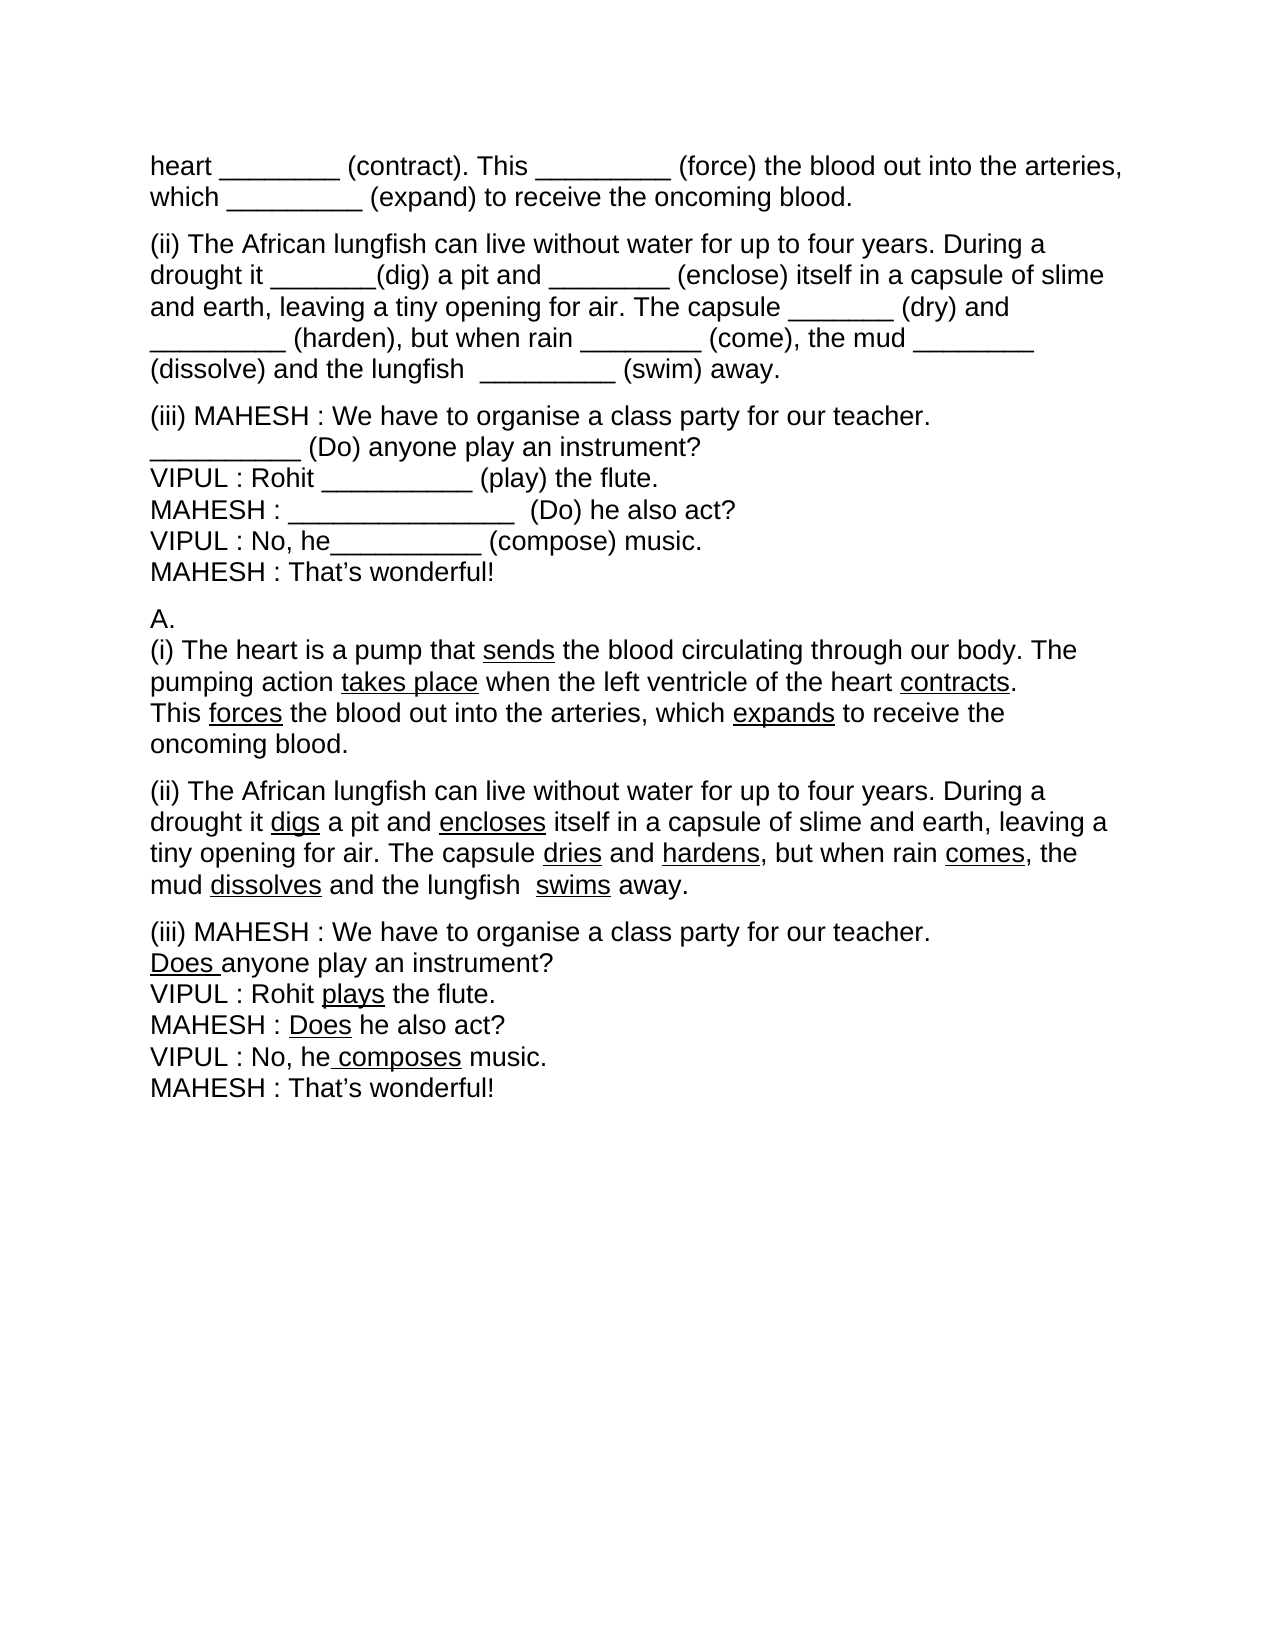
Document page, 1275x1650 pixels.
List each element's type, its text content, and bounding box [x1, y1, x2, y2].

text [150, 150, 1125, 212]
text A. (i) The heart is a pump that sends the blood circulating through our body. The pumping action takes place when the left ventricle of the heart contracts. This forces the blood out into the arteries, which expands to receive the oncoming blood. [150, 603, 1125, 759]
text (iii) MAHESH : We have to organise a class party for our teacher. Does anyone play an instrument? VIPUL : Rohit plays the flute. MAHESH : Does he also act? VIPUL : No, he composes music. MAHESH : That’s wonderful! [150, 916, 1125, 1103]
text (ii) The African lungfish can live without water for up to four years. During a drought it digs a pit and encloses itself in a capsule of slime and earth, leaving a tiny opening for air. The capsule dries and hardens, but when rain comes, the mud dissolves and the lungfish swims away. [150, 775, 1125, 900]
text (ii) The African lungfish can live without water for up to four years. During a drought it _______(dig) a pit and ________ (enclose) itself in a capsule of slime and earth, leaving a tiny opening for air. The capsule _______ (dry) and _________ (harden), but when rain ________ (come), the mud ________ (dissolve) and the lungfish _________ (swim) away. [150, 228, 1125, 384]
text (iii) MAHESH : We have to organise a class party for our teacher. __________ (Do) anyone play an instrument? VIPUL : Rohit __________ (play) the flute. MAHESH : _______________ (Do) he also act? VIPUL : No, he__________ (compose) music. MAHESH : That’s wonderful! [150, 400, 1125, 587]
